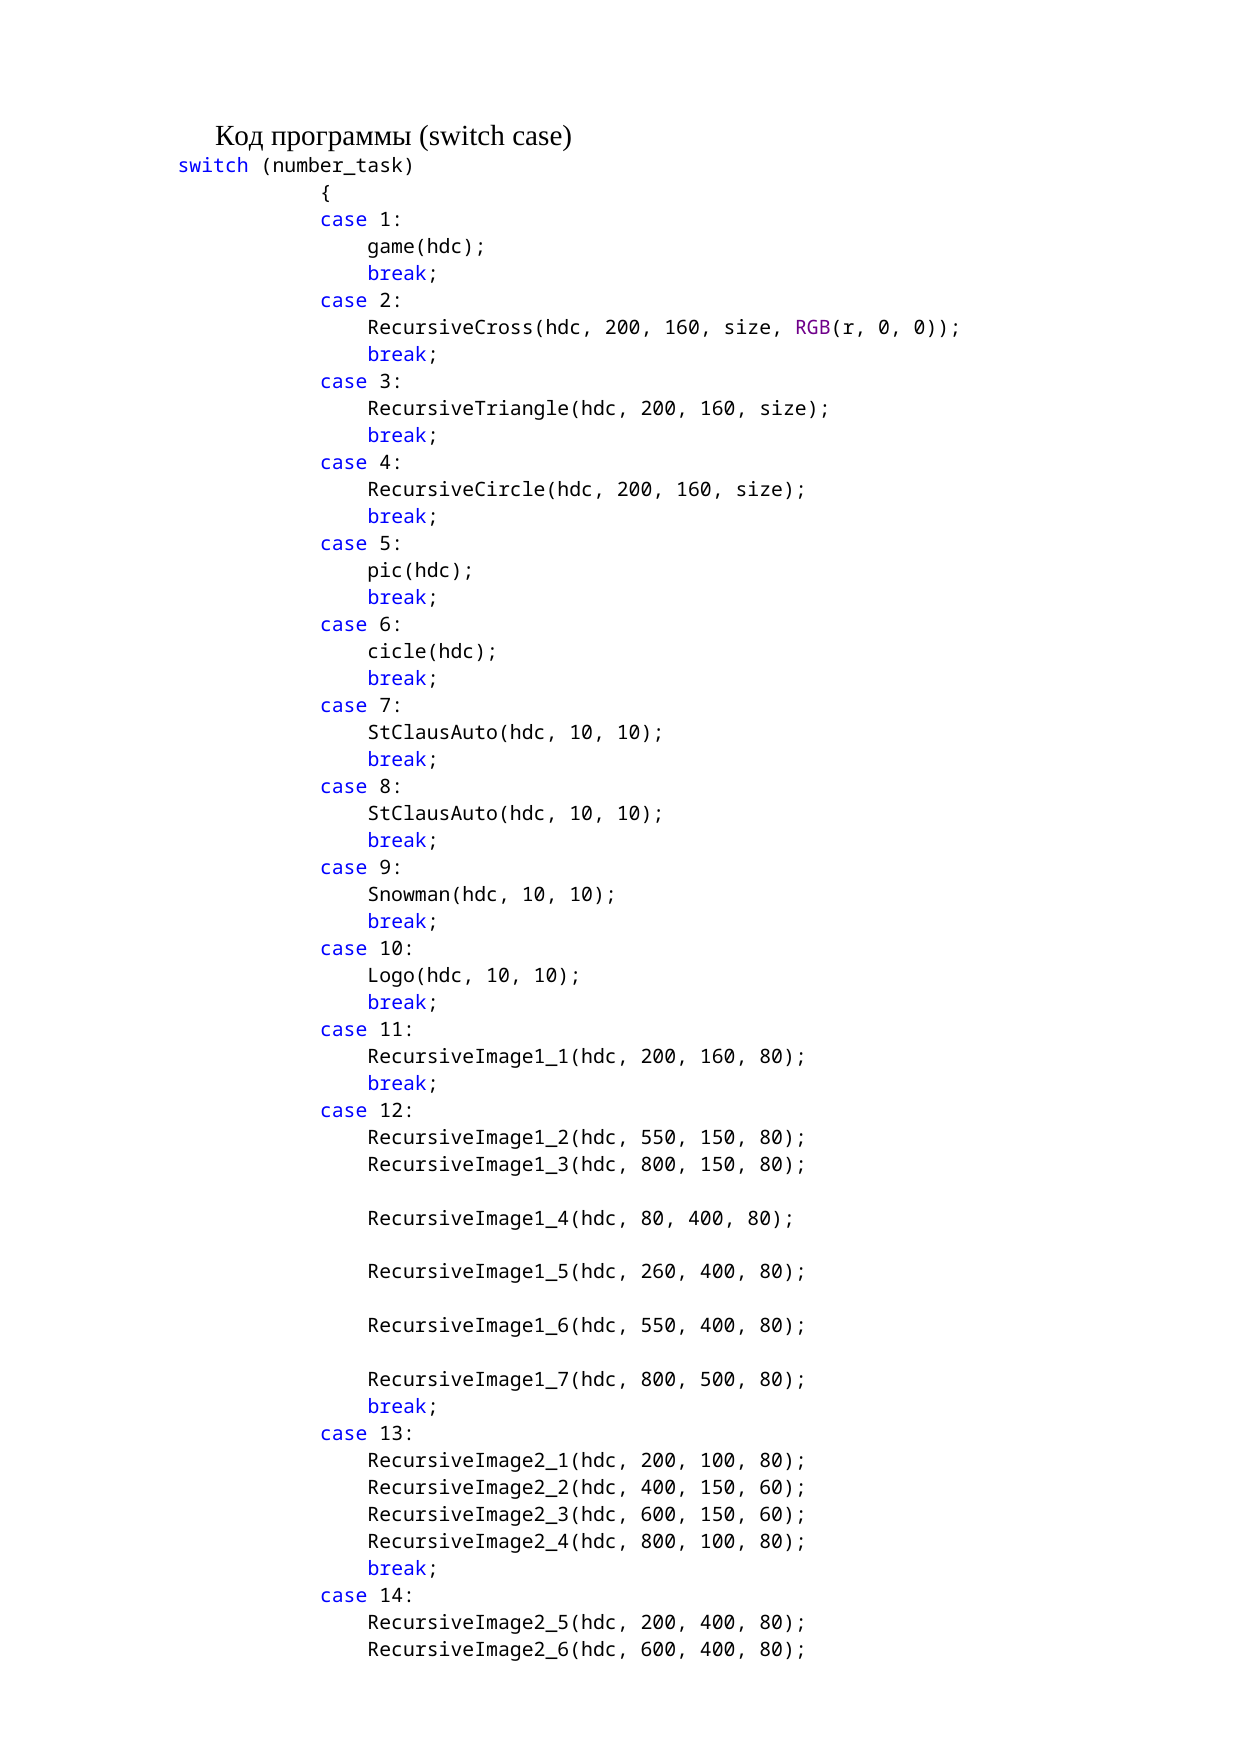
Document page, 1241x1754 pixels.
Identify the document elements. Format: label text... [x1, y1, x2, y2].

text break; [177, 988, 1152, 1015]
text case 11: [177, 1015, 1152, 1042]
text StClausAuto(hdc, 10, 10); [177, 799, 1152, 826]
text case 1: [177, 206, 1152, 233]
text break; [177, 421, 1152, 448]
text break; [177, 826, 1152, 853]
text case 3: [177, 367, 1152, 394]
text RecursiveImage1_2(hdc, 550, 150, 80); [177, 1123, 1152, 1150]
text RecursiveImage1_5(hdc, 260, 400, 80); [177, 1258, 1152, 1285]
text break; [177, 664, 1152, 691]
text RecursiveImage2_1(hdc, 200, 100, 80); [177, 1447, 1152, 1474]
text break; [177, 907, 1152, 934]
text case 2: [177, 287, 1152, 313]
text RecursiveImage1_4(hdc, 80, 400, 80); [177, 1204, 1152, 1231]
text RecursiveImage1_1(hdc, 200, 160, 80); [177, 1042, 1152, 1069]
text break; [177, 1393, 1152, 1420]
text case 8: [177, 772, 1152, 799]
text break; [177, 259, 1152, 287]
text break; [177, 1069, 1152, 1096]
text break; [177, 341, 1152, 367]
text case 10: [177, 934, 1152, 961]
text case 13: [177, 1420, 1152, 1447]
text RecursiveImage1_7(hdc, 800, 500, 80); [177, 1366, 1152, 1393]
text RecursiveTriangle(hdc, 200, 160, size); [177, 394, 1152, 421]
text Snowman(hdc, 10, 10); [177, 880, 1152, 907]
text RecursiveImage2_2(hdc, 400, 150, 60); [177, 1474, 1152, 1501]
text break; [177, 583, 1152, 610]
text StClausAuto(hdc, 10, 10); [177, 718, 1152, 745]
text RecursiveImage2_6(hdc, 600, 400, 80); [177, 1636, 1152, 1662]
text case 5: [177, 529, 1152, 556]
text Logo(hdc, 10, 10); [177, 961, 1152, 988]
text case 9: [177, 853, 1152, 880]
text case 14: [177, 1582, 1152, 1608]
text RecursiveImage1_6(hdc, 550, 400, 80); [177, 1312, 1152, 1339]
text RecursiveImage2_4(hdc, 800, 100, 80); [177, 1528, 1152, 1554]
text RecursiveImage1_3(hdc, 800, 150, 80); [177, 1150, 1152, 1177]
text case 4: [177, 448, 1152, 475]
text pic(hdc); [177, 556, 1152, 583]
text RecursiveCircle(hdc, 200, 160, size); [177, 475, 1152, 502]
text switch (number_task) [177, 152, 1152, 179]
text RecursiveCross(hdc, 200, 160, size, RGB(r, 0, 0)); [177, 313, 1152, 341]
text break; [177, 745, 1152, 772]
text RecursiveImage2_5(hdc, 200, 400, 80); [177, 1608, 1152, 1636]
text game(hdc); [177, 233, 1152, 259]
text { [177, 179, 1152, 206]
list Код программы (switch case) [215, 118, 1152, 152]
text break; [177, 502, 1152, 529]
text case 6: [177, 610, 1152, 637]
text case 7: [177, 691, 1152, 718]
text case 12: [177, 1096, 1152, 1123]
text break; [177, 1554, 1152, 1582]
text cicle(hdc); [177, 637, 1152, 664]
text RecursiveImage2_3(hdc, 600, 150, 60); [177, 1501, 1152, 1528]
